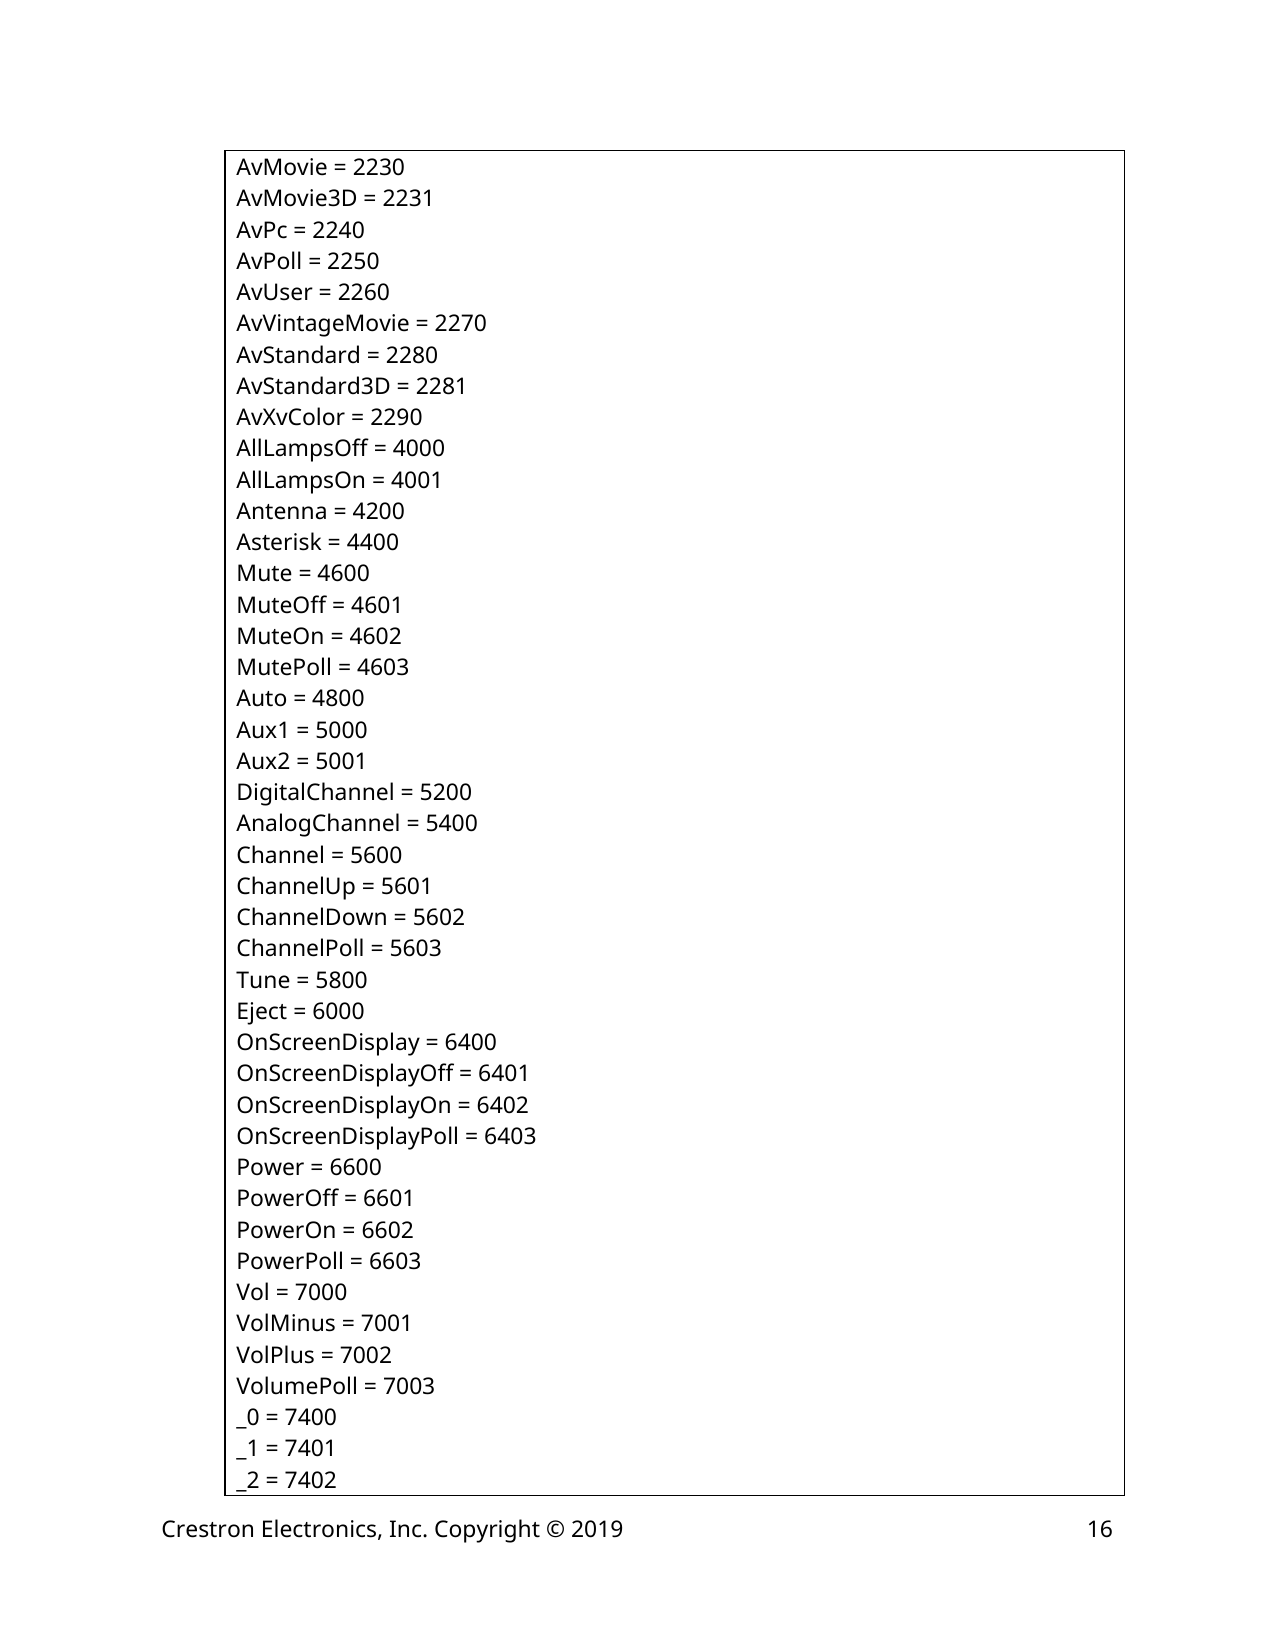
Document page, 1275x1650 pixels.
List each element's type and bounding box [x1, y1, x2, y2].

table_header [226, 151, 1124, 1495]
